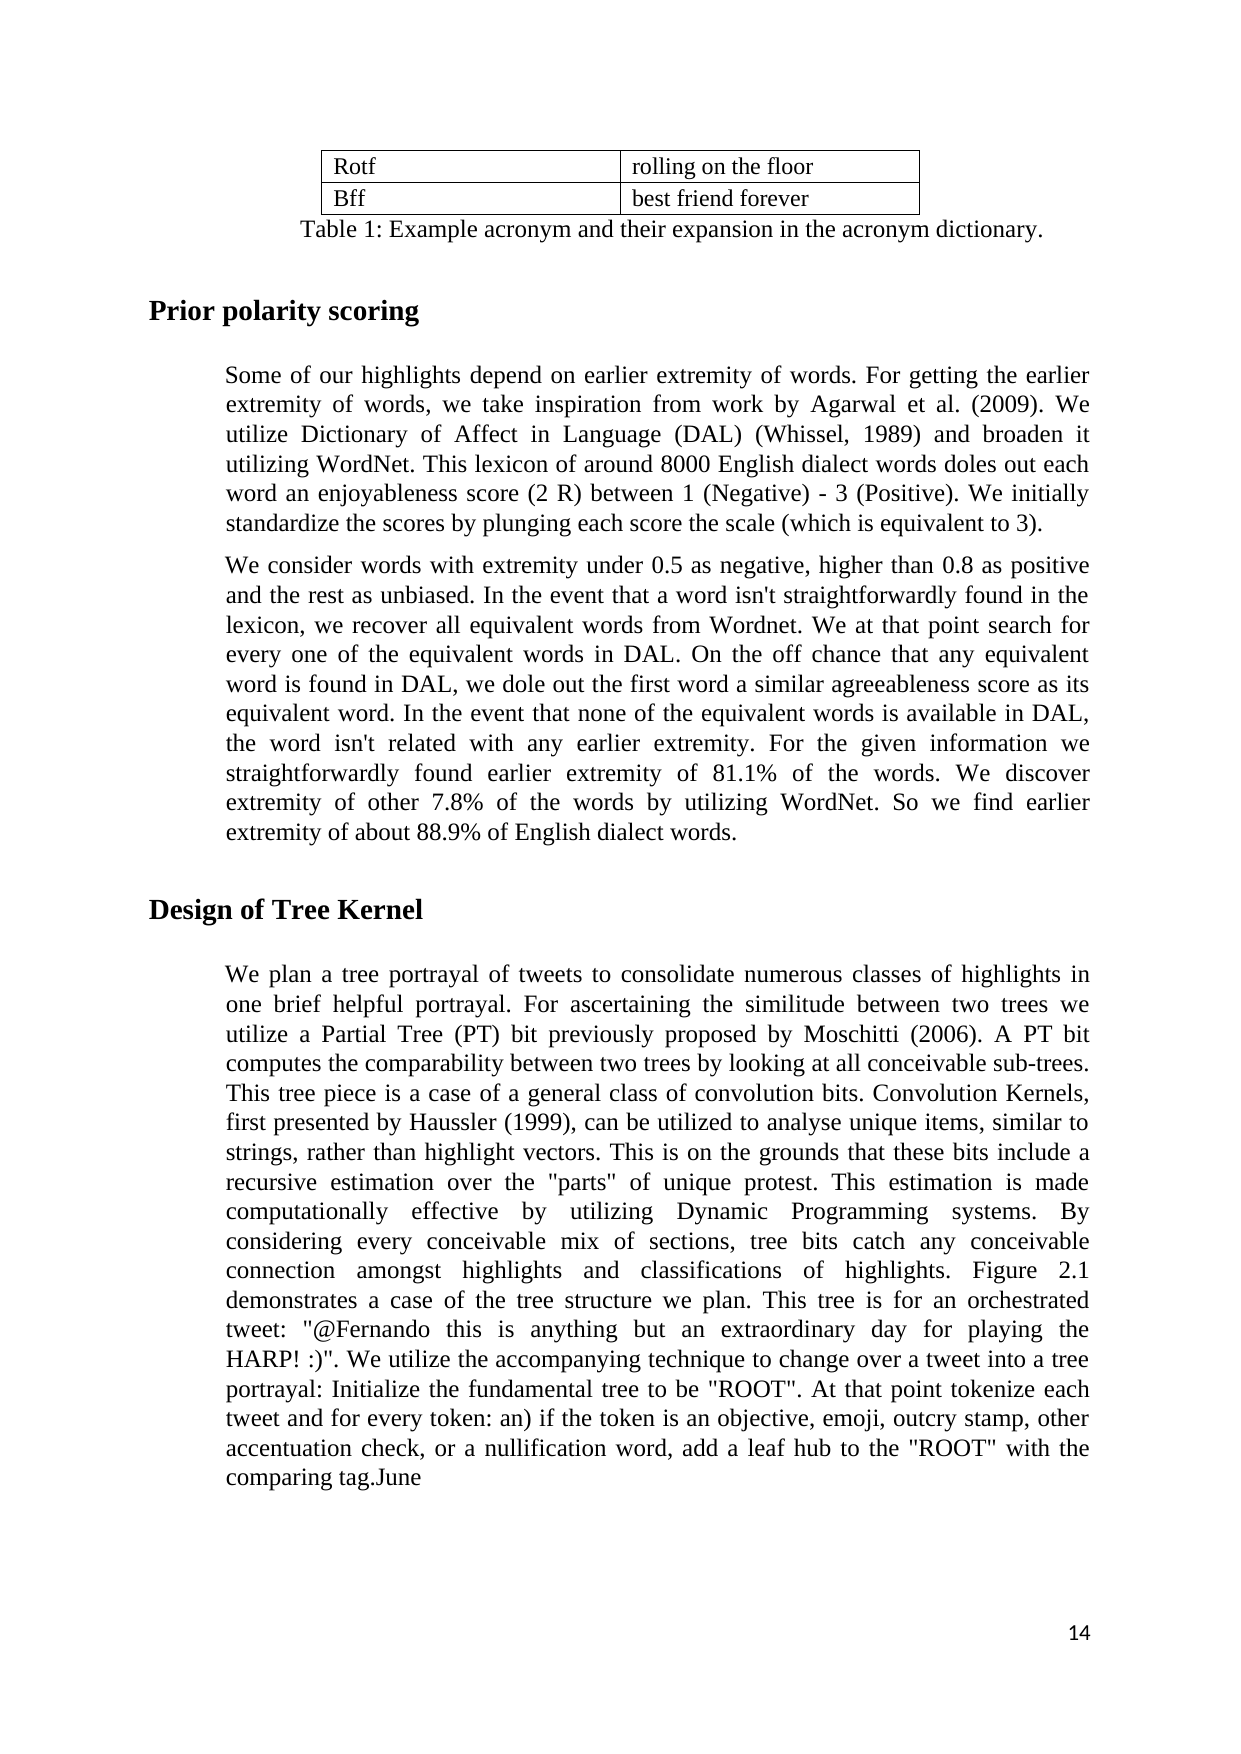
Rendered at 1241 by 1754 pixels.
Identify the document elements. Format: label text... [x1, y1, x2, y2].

table_cell best friend forever [621, 183, 919, 213]
text Table 1: Example acronym and their expansion in the acronym dictionary. [300, 214, 1091, 243]
text We consider words with extremity under 0.5 as negative, higher than 0.8 as positive and the rest as unbiased. In the event that a word isn't straightforwardly found in the lexicon, we recover all equivalent words from Wordnet. We at that point search for every one of the equivalent words in DAL. On the off chance that any equivalent word is found in DAL, we dole out the first word a similar agreeableness score as its equivalent word. In the event that none of the equivalent words is available in DAL, the word isn't related with any earlier extremity. For the given information we straightforwardly found earlier extremity of 81.1% of the words. We discover extremity of other 7.8% of the words by utilizing WordNet. So we find earlier extremity of about 88.9% of English dialect words. [224, 551, 1091, 846]
text Some of our highlights depend on earlier extremity of words. For getting the earlier extremity of words, we take inspiration from work by Agarwal et al. (2009). We utilize Dictionary of Affect in Language (DAL) (Whissel, 1989) and broaden it utilizing WordNet. This lexicon of around 8000 English dialect words doles out each word an enjoyableness score (2 R) between 1 (Negative) - 3 (Positive). We initially standardize the scores by plunging each score the scale (which is equivalent to 3). [224, 360, 1091, 537]
subtitle Prior polarity scoring [148, 293, 1235, 326]
table_cell Rotf [322, 151, 620, 182]
subtitle Design of Tree Kernel [148, 892, 1235, 926]
table_cell rolling on the floor [621, 151, 919, 182]
table_cell Bff [322, 183, 620, 213]
text We plan a tree portrayal of tweets to consolidate numerous classes of highlights in one brief helpful portrayal. For ascertaining the similitude between two trees we utilize a Partial Tree (PT) bit previously proposed by Moschitti (2006). A PT bit computes the comparability between two trees by looking at all conceivable sub-trees. This tree piece is a case of a general class of convolution bits. Convolution Kernels, first presented by Haussler (1999), can be utilized to analyse unique items, similar to strings, rather than highlight vectors. This is on the grounds that these bits include a recursive estimation over the "parts" of unique protest. This estimation is made computationally effective by utilizing Dynamic Programming systems. By considering every conceivable mix of sections, tree bits catch any conceivable connection amongst highlights and classifications of highlights. Figure 2.1 demonstrates a case of the tree structure we plan. This tree is for an orchestrated tweet: "@Fernando this is anything but an extraordinary day for playing the HARP! :)". We utilize the accompanying technique to change over a tweet into a tree portrayal: Initialize the fundamental tree to be "ROOT". At that point tokenize each tweet and for every token: an) if the token is an objective, emoji, outcry stamp, other accentuation check, or a nullification word, add a leaf hub to the "ROOT" with the comparing tag.June [224, 959, 1091, 1491]
